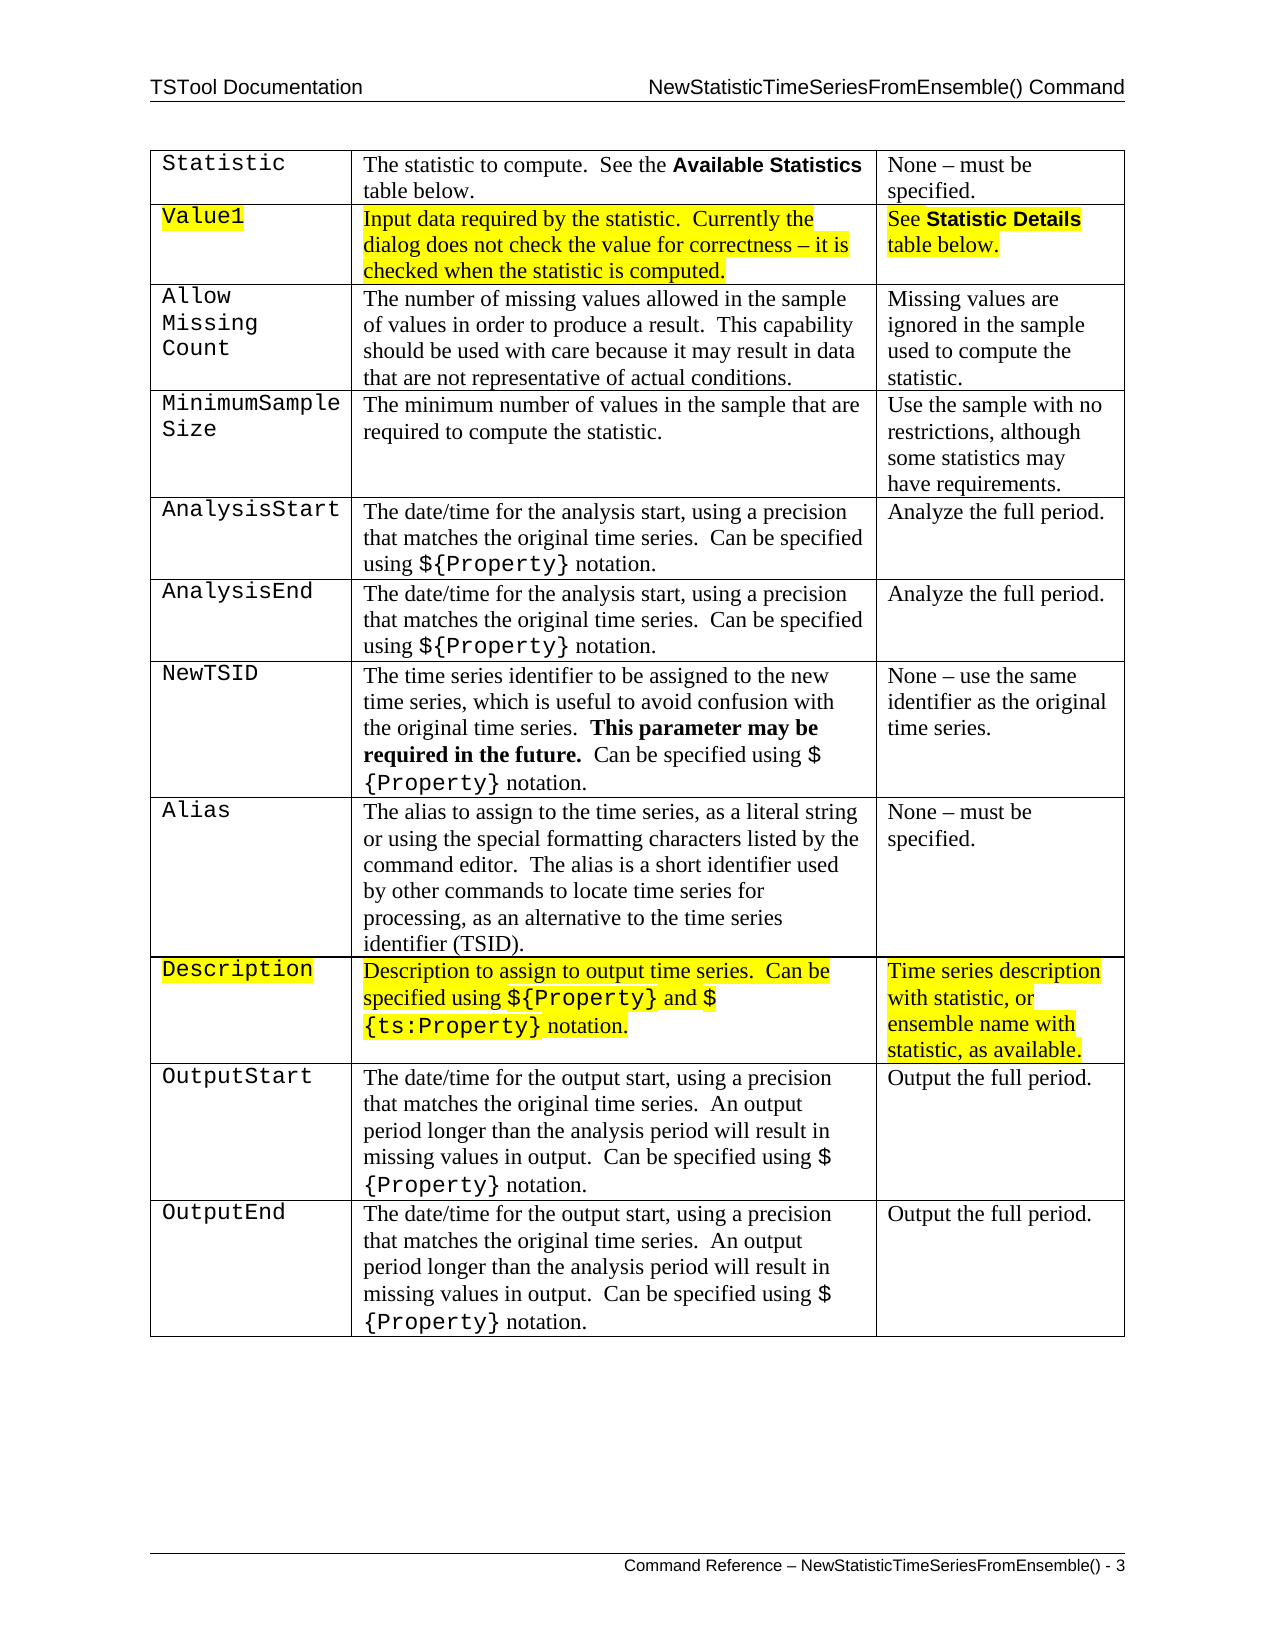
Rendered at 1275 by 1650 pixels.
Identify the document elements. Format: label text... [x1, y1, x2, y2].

table_cell AnalysisStart [151, 498, 351, 579]
table_cell Input data required by the statistic. Currently the dialog does not check the value for correctness – it is checked when the statistic is computed. [352, 205, 876, 284]
table_cell The statistic to compute. See the Available Statistics table below. [352, 151, 876, 204]
table_cell Allow Missing Count [151, 285, 351, 390]
table_cell OutputStart [151, 1064, 351, 1199]
table_cell The date/time for the analysis start, using a precision that matches the original time series. Can be specified using ${Property} notation. [352, 580, 876, 661]
table_cell AnalysisEnd [151, 580, 351, 661]
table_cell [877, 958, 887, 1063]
table_cell The alias to assign to the time series, as a literal string or using the special formatting characters listed by the command editor. The alias is a short identifier used by other commands to locate time series for processing, as an alternative to the time series identifier (TSID). [352, 798, 876, 956]
table_cell NewTSID [151, 662, 351, 797]
table_cell Description [151, 958, 351, 1063]
table_cell Value1 [151, 205, 351, 284]
table_cell The date/time for the output start, using a precision that matches the original time series. An output period longer than the analysis period will result in missing values in output. Can be specified using ${Property} notation. [352, 1201, 876, 1336]
table_cell Analyze the full period. [877, 498, 1124, 579]
table_cell Statistic [151, 151, 351, 204]
table_cell See Statistic Details table below. [877, 205, 1124, 284]
table_cell Output the full period. [877, 1064, 1124, 1199]
table_cell Missing values are ignored in the sample used to compute the statistic. [877, 285, 1124, 390]
table_cell The date/time for the output start, using a precision that matches the original time series. An output period longer than the analysis period will result in missing values in output. Can be specified using ${Property} notation. [352, 1064, 876, 1199]
table_cell MinimumSample Size [151, 391, 351, 497]
table_cell OutputEnd [151, 1201, 351, 1336]
table_cell Output the full period. [877, 1201, 1124, 1336]
table_cell The time series identifier to be assigned to the new time series, which is useful to avoid confusion with the original time series. This parameter may be required in the future. Can be specified using ${Property} notation. [352, 662, 876, 797]
table_cell Analyze the full period. [877, 580, 1124, 661]
table_cell None – must be specified. [877, 798, 1124, 956]
table_cell The minimum number of values in the sample that are required to compute the statistic. [352, 391, 876, 497]
table_cell Use the sample with no restrictions, although some statistics may have requirements. [877, 391, 1124, 497]
table_cell Description to assign to output time series. Can be specified using ${Property} and ${ts:Property} notation. [352, 958, 876, 1063]
table_cell Time series description with statistic, or ensemble name with statistic, as available. [1034, 958, 1124, 1063]
table_cell None – use the same identifier as the original time series. [877, 662, 1124, 797]
table_cell None – must be specified. [877, 151, 1124, 204]
table_cell The date/time for the analysis start, using a precision that matches the original time series. Can be specified using ${Property} notation. [352, 498, 876, 579]
table_cell Alias [151, 798, 351, 956]
table_cell The number of missing values allowed in the sample of values in order to produce a result. This capability should be used with care because it may result in data that are not representative of actual conditions. [352, 285, 876, 390]
